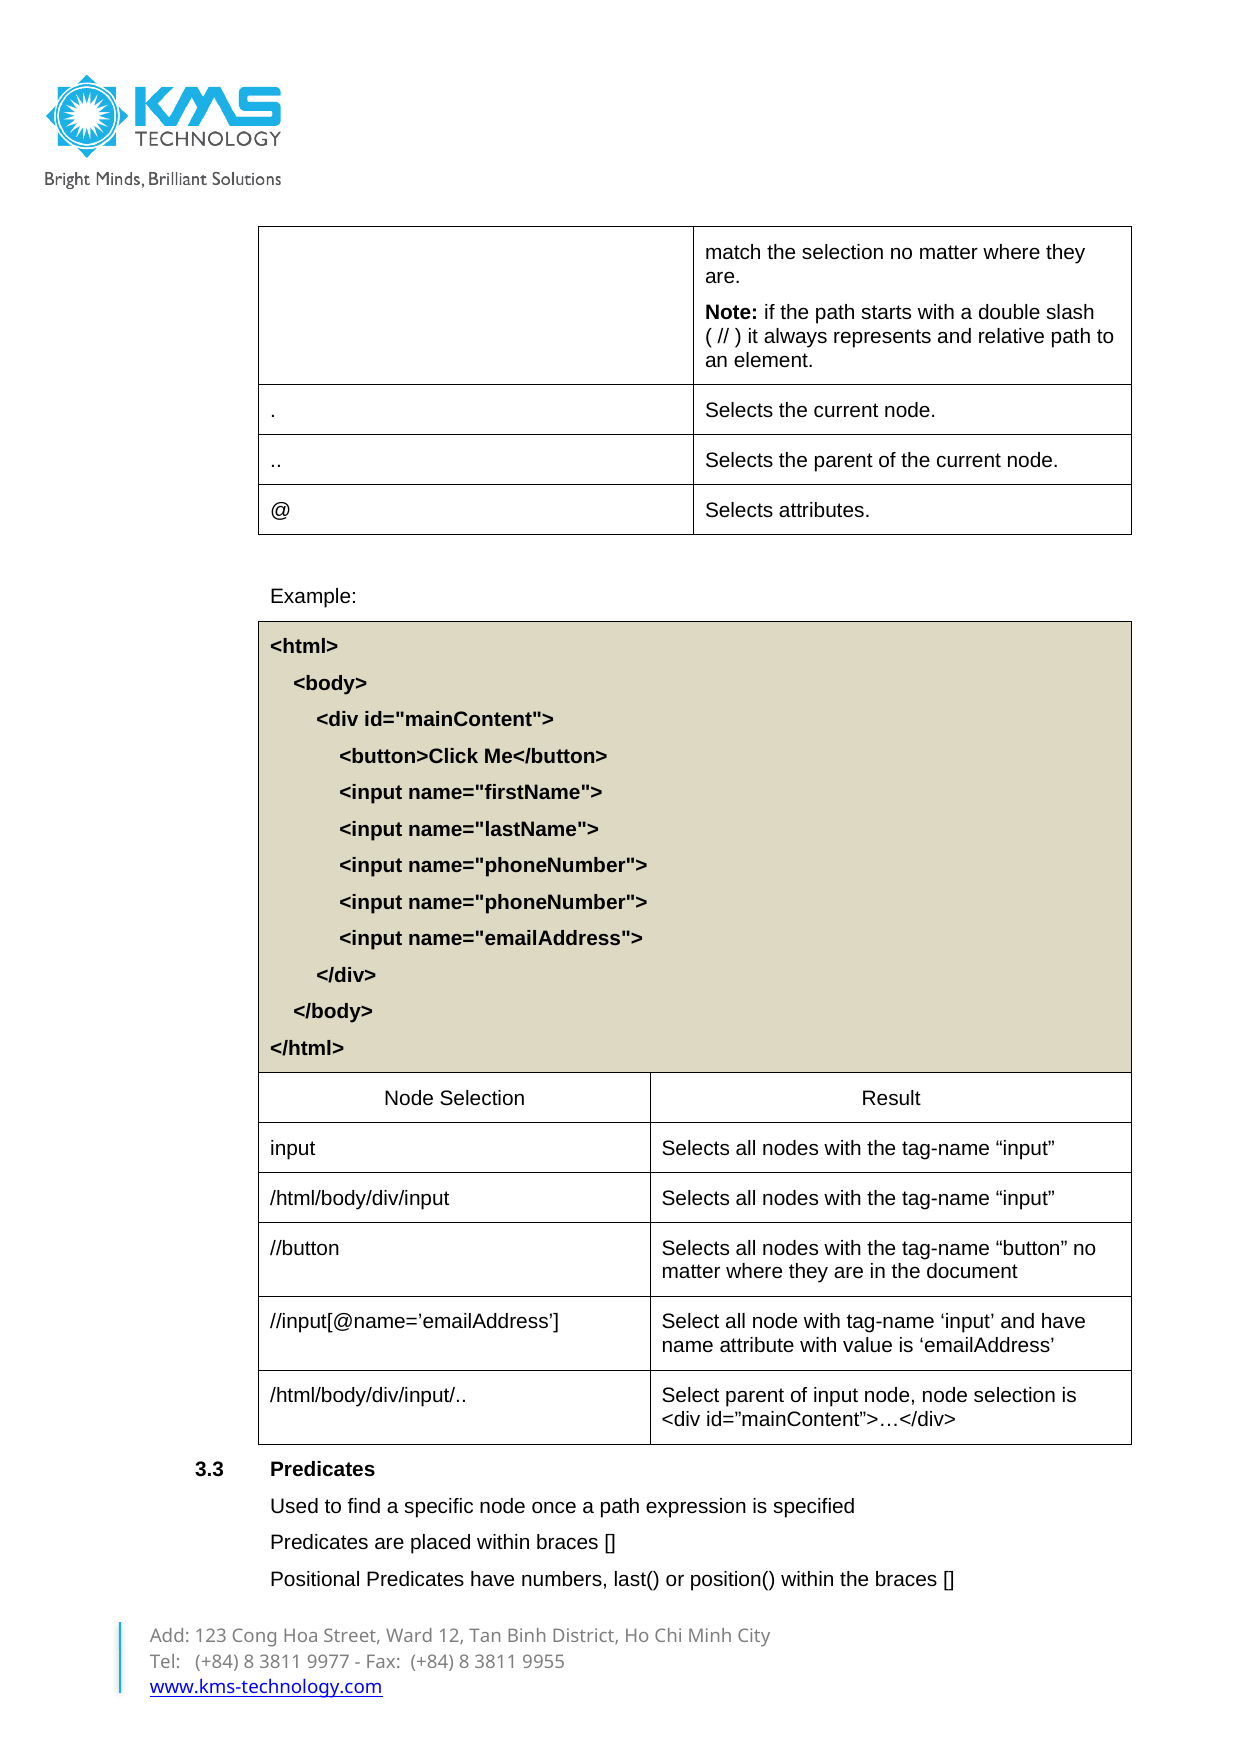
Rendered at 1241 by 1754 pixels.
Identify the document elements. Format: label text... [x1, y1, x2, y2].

table_cell Selects all nodes with the tag-name “input” [651, 1173, 1131, 1222]
table_header <html> <body> <div id="mainContent"> <button>Click Me</button> <input name="firstName"> <input name="lastName"> <input name="phoneNumber"> <input name="phoneNumber"> <input name="emailAddress"> </div> </body> </html> [259, 622, 1131, 1072]
table_cell Node Selection [259, 1073, 650, 1122]
text Predicates are placed within braces [] [270, 1530, 1120, 1554]
text Example: [270, 584, 1120, 608]
table_cell //button [259, 1223, 650, 1296]
table_cell .. [259, 435, 693, 484]
table_cell Select parent of input node, node selection is <div id=”mainContent”>…</div> [651, 1371, 1131, 1444]
table_cell Selects attributes. [694, 485, 1131, 534]
text Positional Predicates have numbers, last() or position() within the braces [] [270, 1567, 1120, 1591]
table_cell // [259, 227, 693, 384]
table_cell Select all node with tag-name ‘input’ and have name attribute with value is ‘emailAddress’ [651, 1297, 1131, 1370]
table_cell Selects all nodes with the tag-name “button” no matter where they are in the document [651, 1223, 1131, 1296]
table_cell Selects all nodes with the tag-name “input” [651, 1123, 1131, 1172]
table_cell //input[@name=’emailAddress’] [259, 1297, 650, 1370]
table_cell . [259, 385, 693, 434]
subtitle Predicates [195, 1457, 1120, 1481]
table_cell @ [259, 485, 693, 534]
table_cell Result [651, 1073, 1131, 1122]
picture [45, 75, 281, 189]
table_cell input [259, 1123, 650, 1172]
table_cell /html/body/div/input/.. [259, 1371, 650, 1444]
table_cell Selects the current node. [694, 385, 1131, 434]
table_cell Selects the parent of the current node. [694, 435, 1131, 484]
text Used to find a specific node once a path expression is specified [270, 1494, 1120, 1518]
table_cell /html/body/div/input [259, 1173, 650, 1222]
